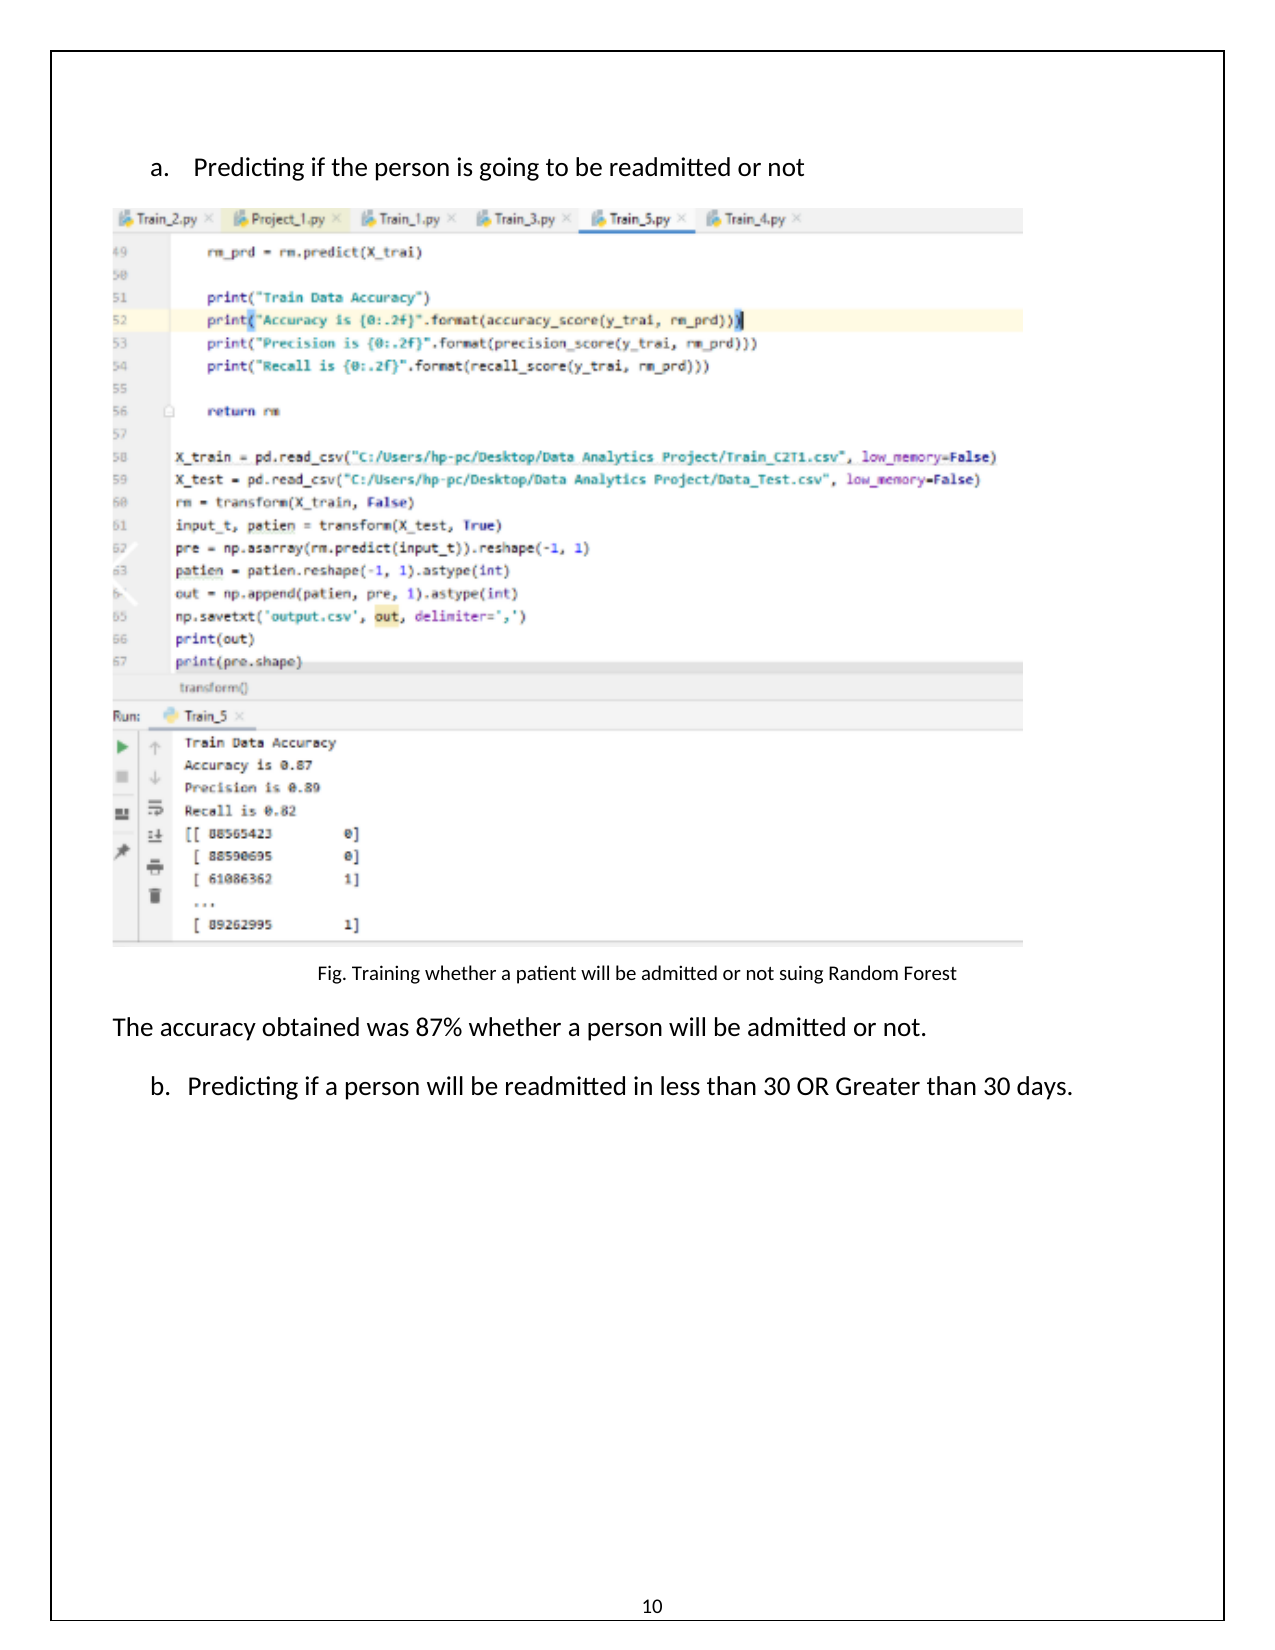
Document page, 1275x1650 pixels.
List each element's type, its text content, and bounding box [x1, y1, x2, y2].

list Predicting if the person is going to be readmitted or not [150, 150, 1162, 183]
picture [112, 208, 1023, 947]
list Predicting if a person will be readmitted in less than 30 OR Greater than 30 days. [150, 1069, 1162, 1102]
text The accuracy obtained was 87% whether a person will be admitted or not. [112, 1010, 1162, 1043]
text Fig. Training whether a patient will be admitted or not suing Random Forest [112, 960, 1162, 986]
